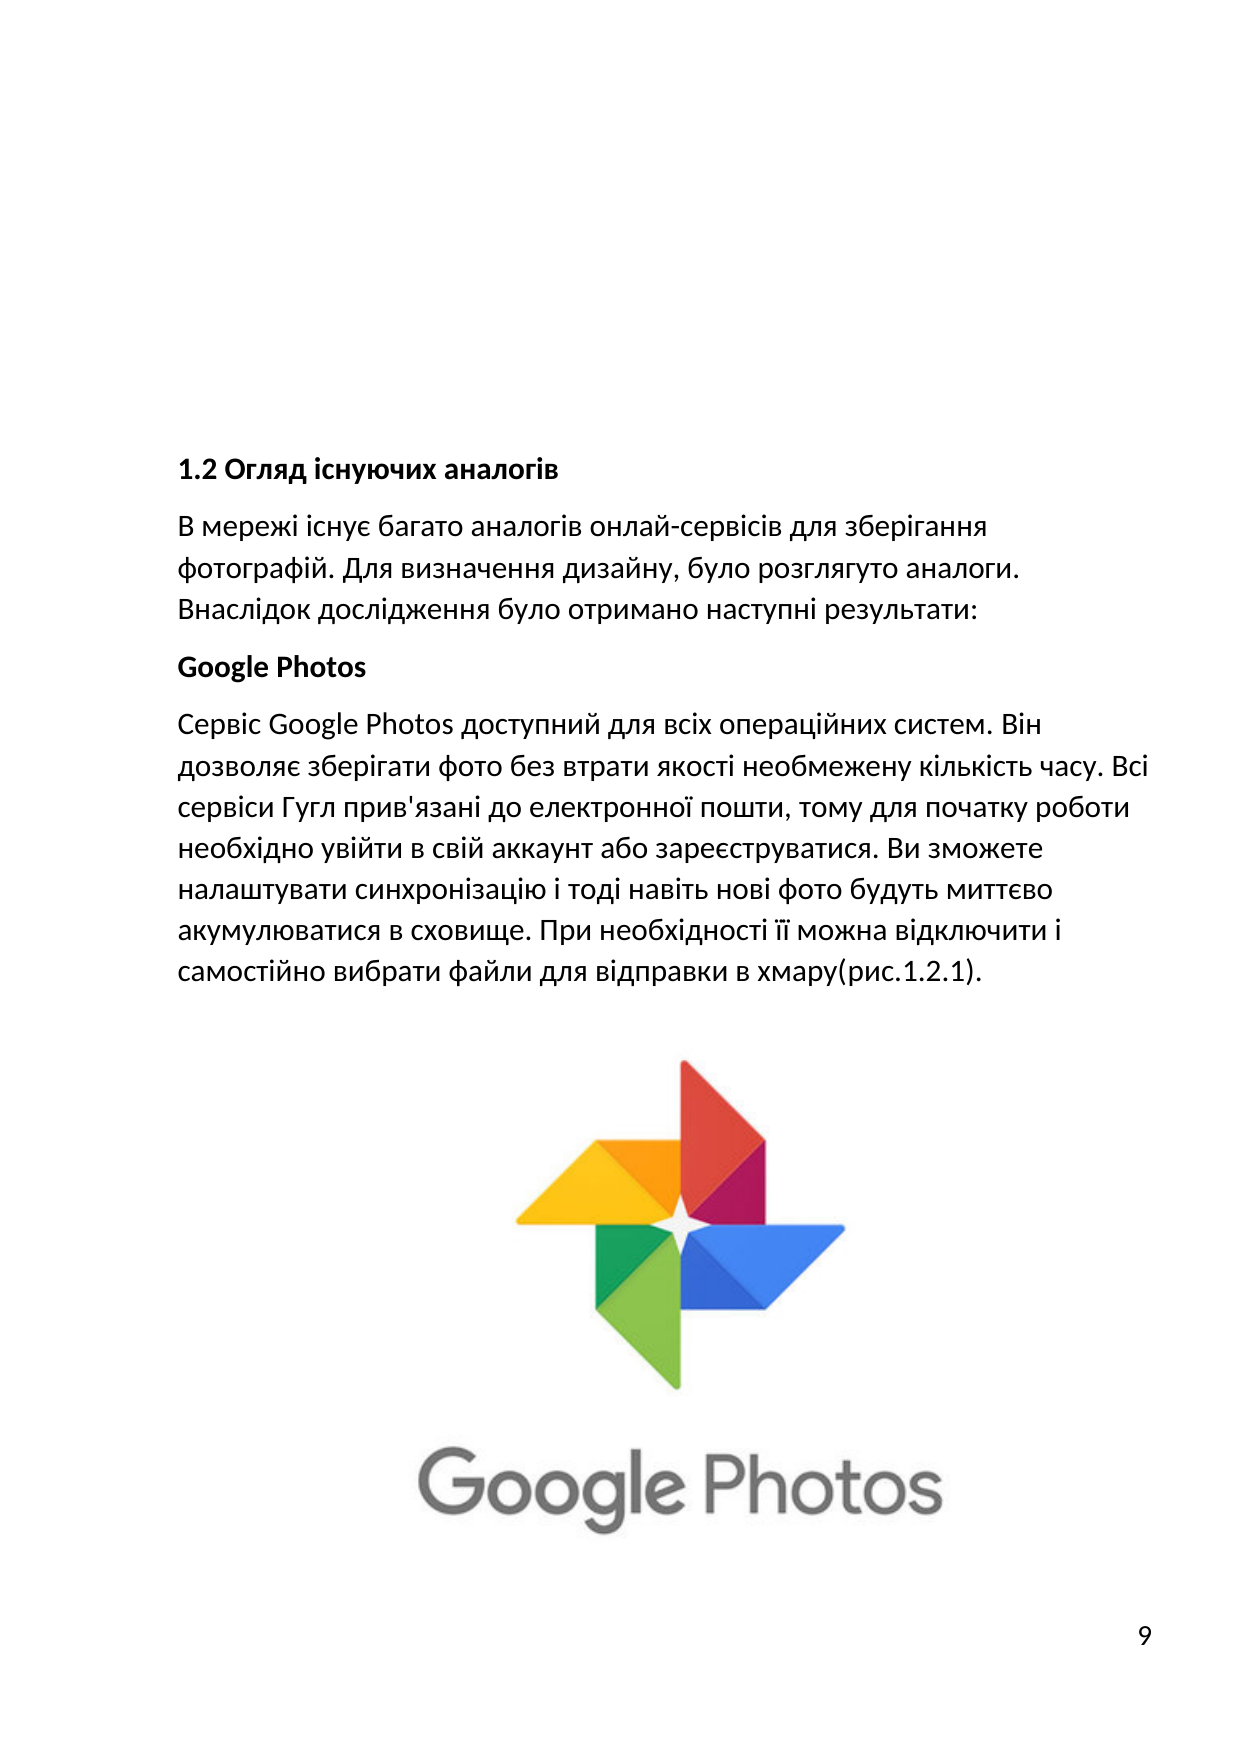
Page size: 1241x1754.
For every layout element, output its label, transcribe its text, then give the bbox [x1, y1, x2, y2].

text Сервіс Google Photos доступний для всіх операційних систем. Він дозволяє зберігати фото без втрати якості необмежену кількість часу. Всі сервіси Гугл прив'язані до електронної пошти, тому для початку роботи необхідно увійти в свій аккаунт або зареєструватися. Ви зможете налаштувати синхронізацію і тоді навіть нові фото будуть миттєво акумулюватися в сховище. При необхідності її можна відключити і самостійно вибрати файли для відправки в хмару(рис.1.2.1). [177, 704, 1152, 989]
picture [177, 1009, 1208, 1587]
text 1.2 Огляд існуючих аналогів [177, 449, 1152, 487]
text В мережі існує багато аналогів онлай-сервісів для зберігання фотографій. Для визначення дизайну, було розглягуто аналоги. Внаслідок дослідження було отримано наступні результати: [177, 507, 1152, 627]
text Google Photos [177, 647, 1152, 685]
